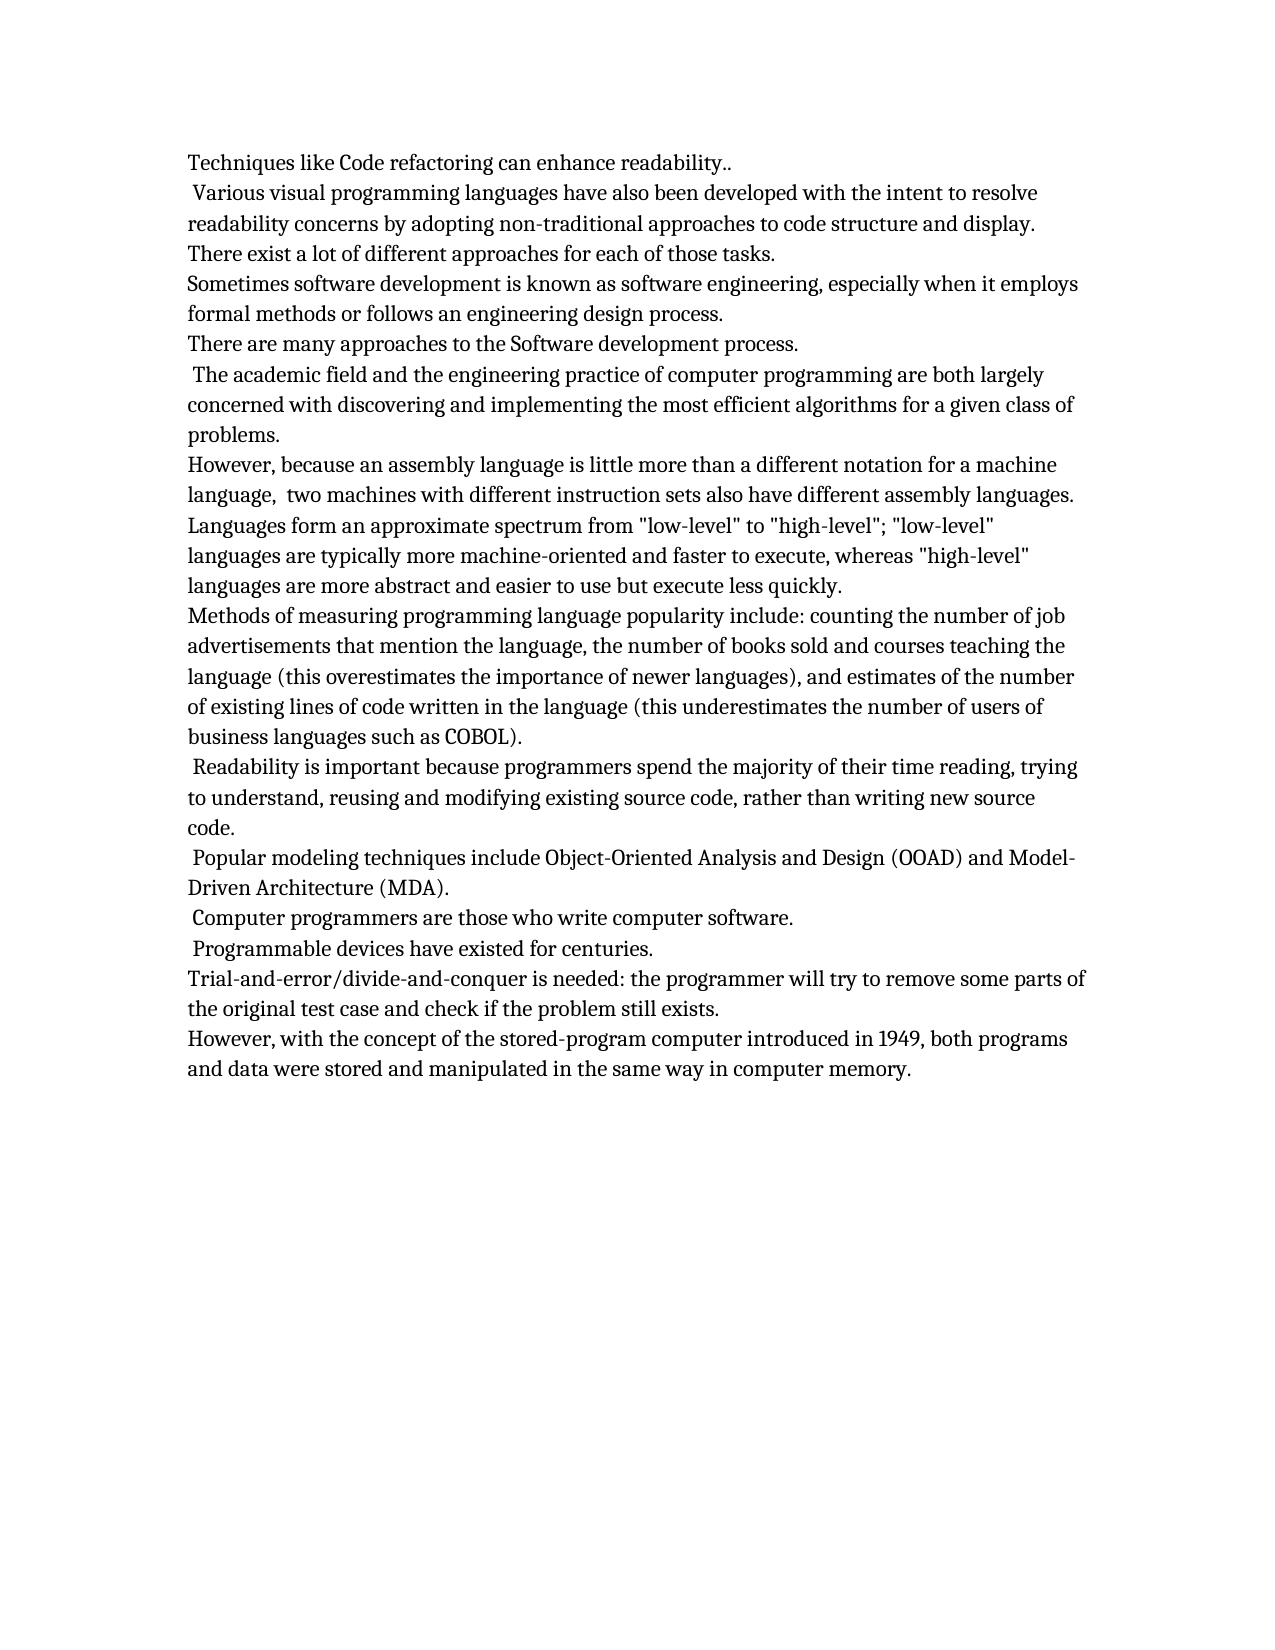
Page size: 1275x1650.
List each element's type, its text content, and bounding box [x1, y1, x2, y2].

text Techniques like Code refactoring can enhance readability.. Various visual programming languages have also been developed with the intent to resolve readability concerns by adopting non-traditional approaches to code structure and display. There exist a lot of different approaches for each of those tasks. Sometimes software development is known as software engineering, especially when it employs formal methods or follows an engineering design process. There are many approaches to the Software development process. The academic field and the engineering practice of computer programming are both largely concerned with discovering and implementing the most efficient algorithms for a given class of problems. However, because an assembly language is little more than a different notation for a machine language, two machines with different instruction sets also have different assembly languages. Languages form an approximate spectrum from "low-level" to "high-level"; "low-level" languages are typically more machine-oriented and faster to execute, whereas "high-level" languages are more abstract and easier to use but execute less quickly. Methods of measuring programming language popularity include: counting the number of job advertisements that mention the language, the number of books sold and courses teaching the language (this overestimates the importance of newer languages), and estimates of the number of existing lines of code written in the language (this underestimates the number of users of business languages such as COBOL). Readability is important because programmers spend the majority of their time reading, trying to understand, reusing and modifying existing source code, rather than writing new source code. Popular modeling techniques include Object-Oriented Analysis and Design (OOAD) and Model-Driven Architecture (MDA). Computer programmers are those who write computer software. Programmable devices have existed for centuries. Trial-and-error/divide-and-conquer is needed: the programmer will try to remove some parts of the original test case and check if the problem still exists. However, with the concept of the stored-program computer introduced in 1949, both programs and data were stored and manipulated in the same way in computer memory. [187, 150, 1087, 1083]
